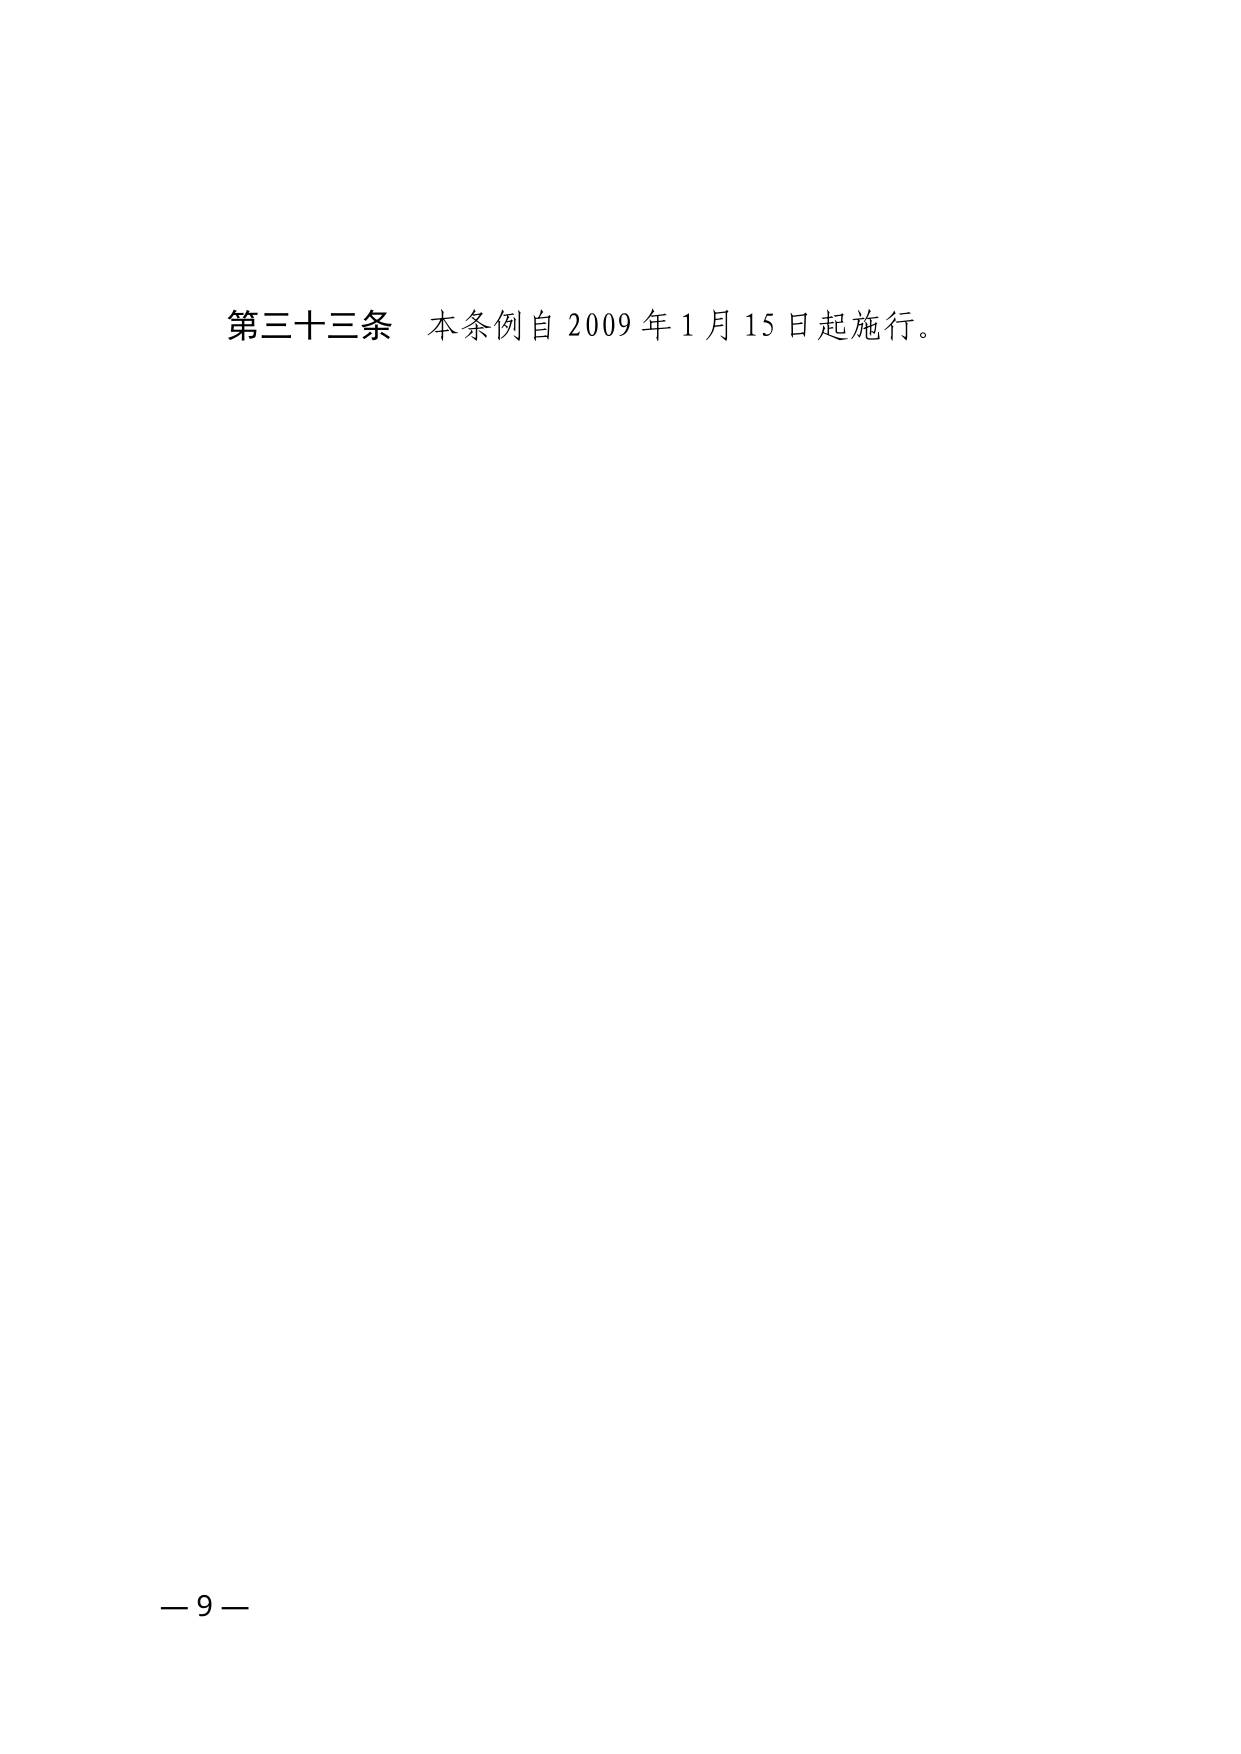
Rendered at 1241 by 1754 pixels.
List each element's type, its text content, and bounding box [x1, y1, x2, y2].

text 第三十三条 本条例自2009年1月15日起施行。 [159, 291, 1081, 349]
